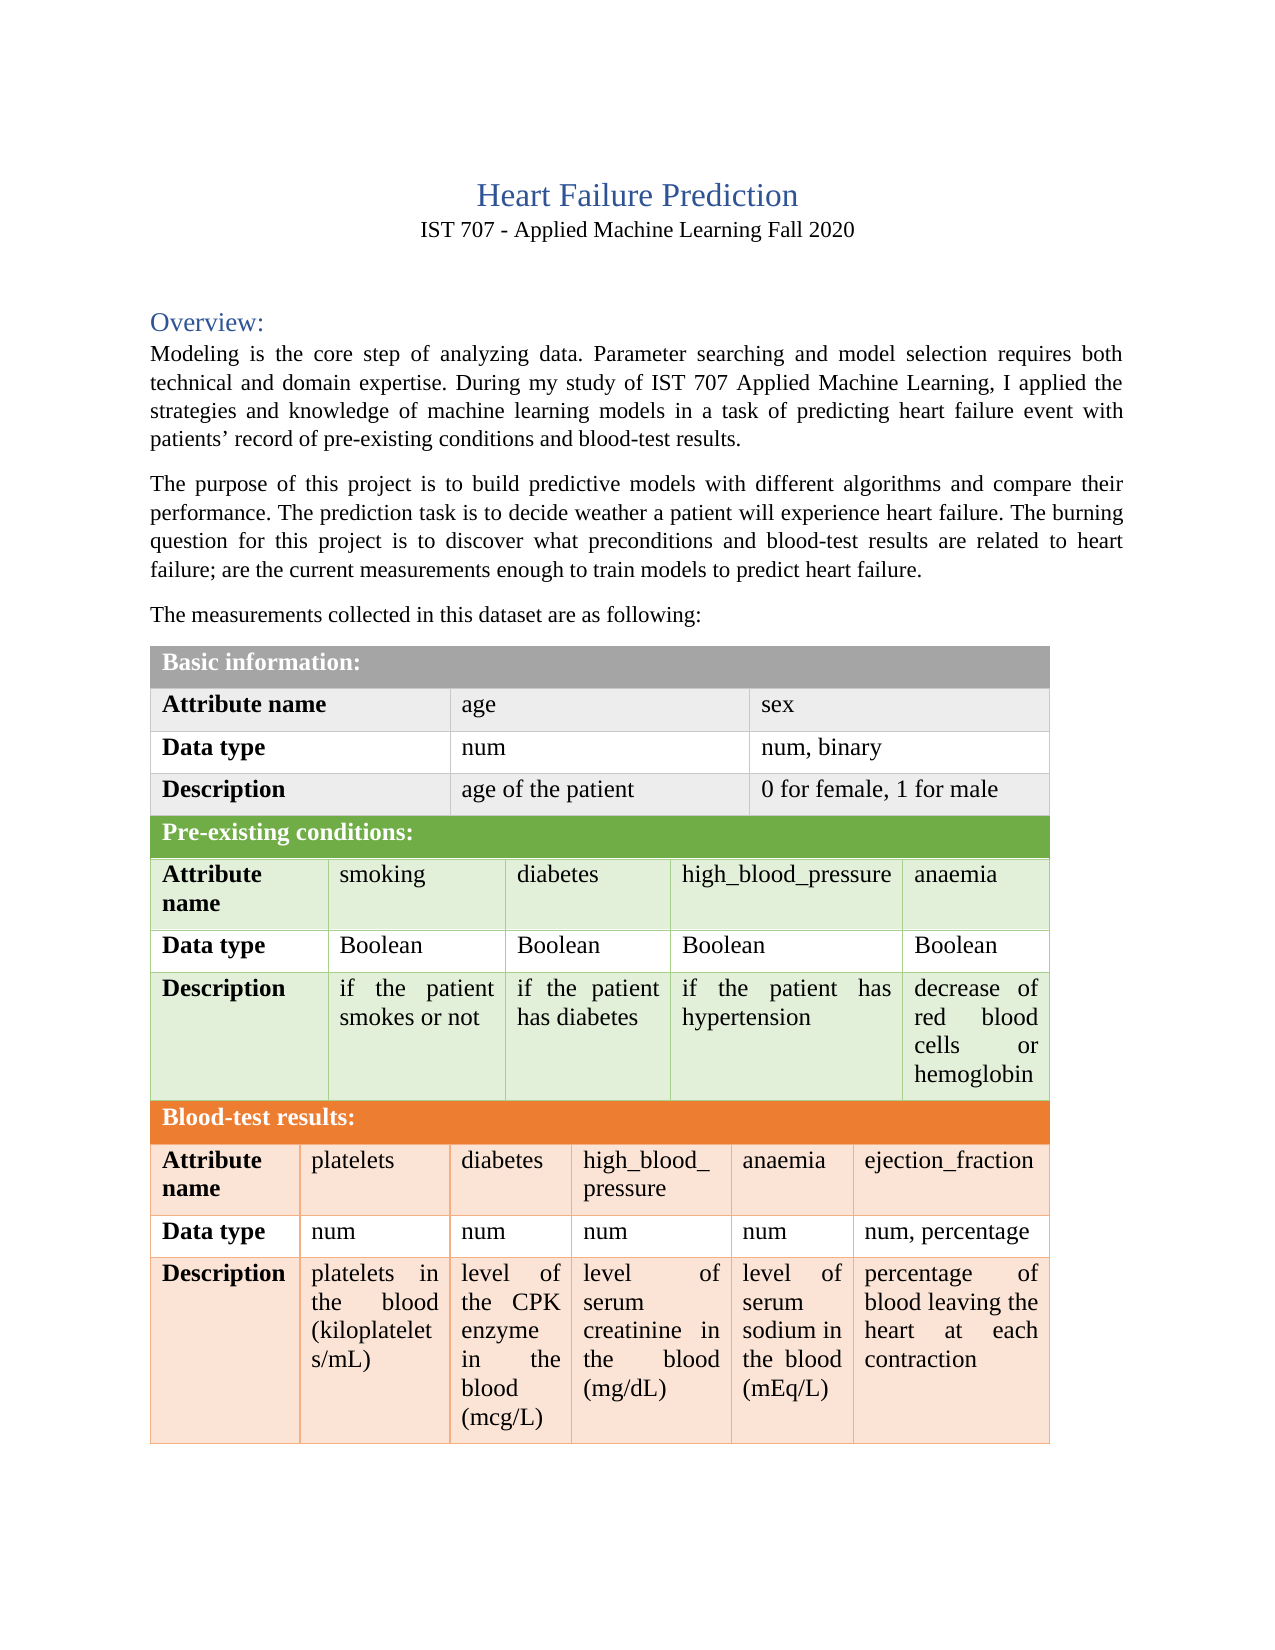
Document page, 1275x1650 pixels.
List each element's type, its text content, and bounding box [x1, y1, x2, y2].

table_cell Attribute name [151, 689, 450, 731]
table_header Blood-test results: [151, 1103, 1049, 1144]
table_cell anaemia [732, 1145, 853, 1215]
table_cell platelets [301, 1145, 449, 1215]
table_cell diabetes [451, 1145, 571, 1215]
table_cell smoking [329, 860, 505, 929]
table_cell ejection_fraction [854, 1145, 1049, 1215]
text The measurements collected in this dataset are as following: [150, 601, 1125, 627]
table_cell high_blood_pressure [572, 1145, 731, 1215]
table_header Basic information: [151, 647, 1049, 688]
text The purpose of this project is to build predictive models with different algorithms and compare their performance. The prediction task is to decide weather a patient will experience heart failure. The burning question for this project is to discover what preconditions and blood-test results are related to heart failure; are the current measurements enough to train models to predict heart failure. [150, 471, 1125, 582]
table_cell Data type [151, 931, 328, 972]
table_cell num, percentage [854, 1216, 1049, 1257]
table_cell platelets in the blood (kiloplatelets/mL) [301, 1258, 449, 1443]
table_header Pre-existing conditions: [151, 817, 1049, 858]
table_cell Description [151, 774, 450, 815]
subtitle Heart Failure Prediction [150, 175, 1125, 213]
table_cell level of the CPK enzyme in the blood (mcg/L) [451, 1258, 571, 1443]
table_cell Attribute name [151, 860, 328, 929]
table_cell anaemia [903, 860, 1049, 929]
table_cell Description [151, 973, 328, 1100]
table_cell percentage of blood leaving the heart at each contraction [854, 1258, 1049, 1443]
table_cell level of serum creatinine in the blood (mg/dL) [572, 1258, 731, 1443]
table_cell if the patient smokes or not [329, 973, 505, 1100]
table_cell age [451, 689, 749, 731]
table_cell if the patient has hypertension [671, 973, 902, 1100]
subtitle Overview: [150, 307, 1125, 338]
table_cell decrease of red blood cells or hemoglobin [903, 973, 1049, 1100]
table_cell if the patient has diabetes [506, 973, 670, 1100]
table_cell num [301, 1216, 449, 1257]
table_cell num, binary [750, 732, 1049, 773]
table_cell Boolean [671, 931, 902, 972]
table_cell high_blood_pressure [671, 860, 902, 929]
table_cell age of the patient [451, 774, 749, 815]
table_cell diabetes [506, 860, 670, 929]
table_cell Description [151, 1258, 299, 1443]
table_cell Boolean [903, 931, 1049, 972]
table_cell Attribute name [151, 1145, 299, 1215]
text IST 707 - Applied Machine Learning Fall 2020 [150, 216, 1125, 243]
table_cell num [451, 1216, 571, 1257]
table_cell num [732, 1216, 853, 1257]
table_cell sex [750, 689, 1049, 731]
table_cell Boolean [506, 931, 670, 972]
table_cell num [451, 732, 749, 773]
text Modeling is the core step of analyzing data. Parameter searching and model selection requires both technical and domain expertise. During my study of IST 707 Applied Machine Learning, I applied the strategies and knowledge of machine learning models in a task of predicting heart failure event with patients’ record of pre-existing conditions and blood-test results. [150, 340, 1125, 452]
table_cell num [572, 1216, 731, 1257]
table_cell Data type [151, 1216, 299, 1257]
table_cell 0 for female, 1 for male [750, 774, 1049, 815]
table_cell level of serum sodium in the blood (mEq/L) [732, 1258, 853, 1443]
table_cell Data type [151, 732, 450, 773]
table_cell Boolean [329, 931, 505, 972]
